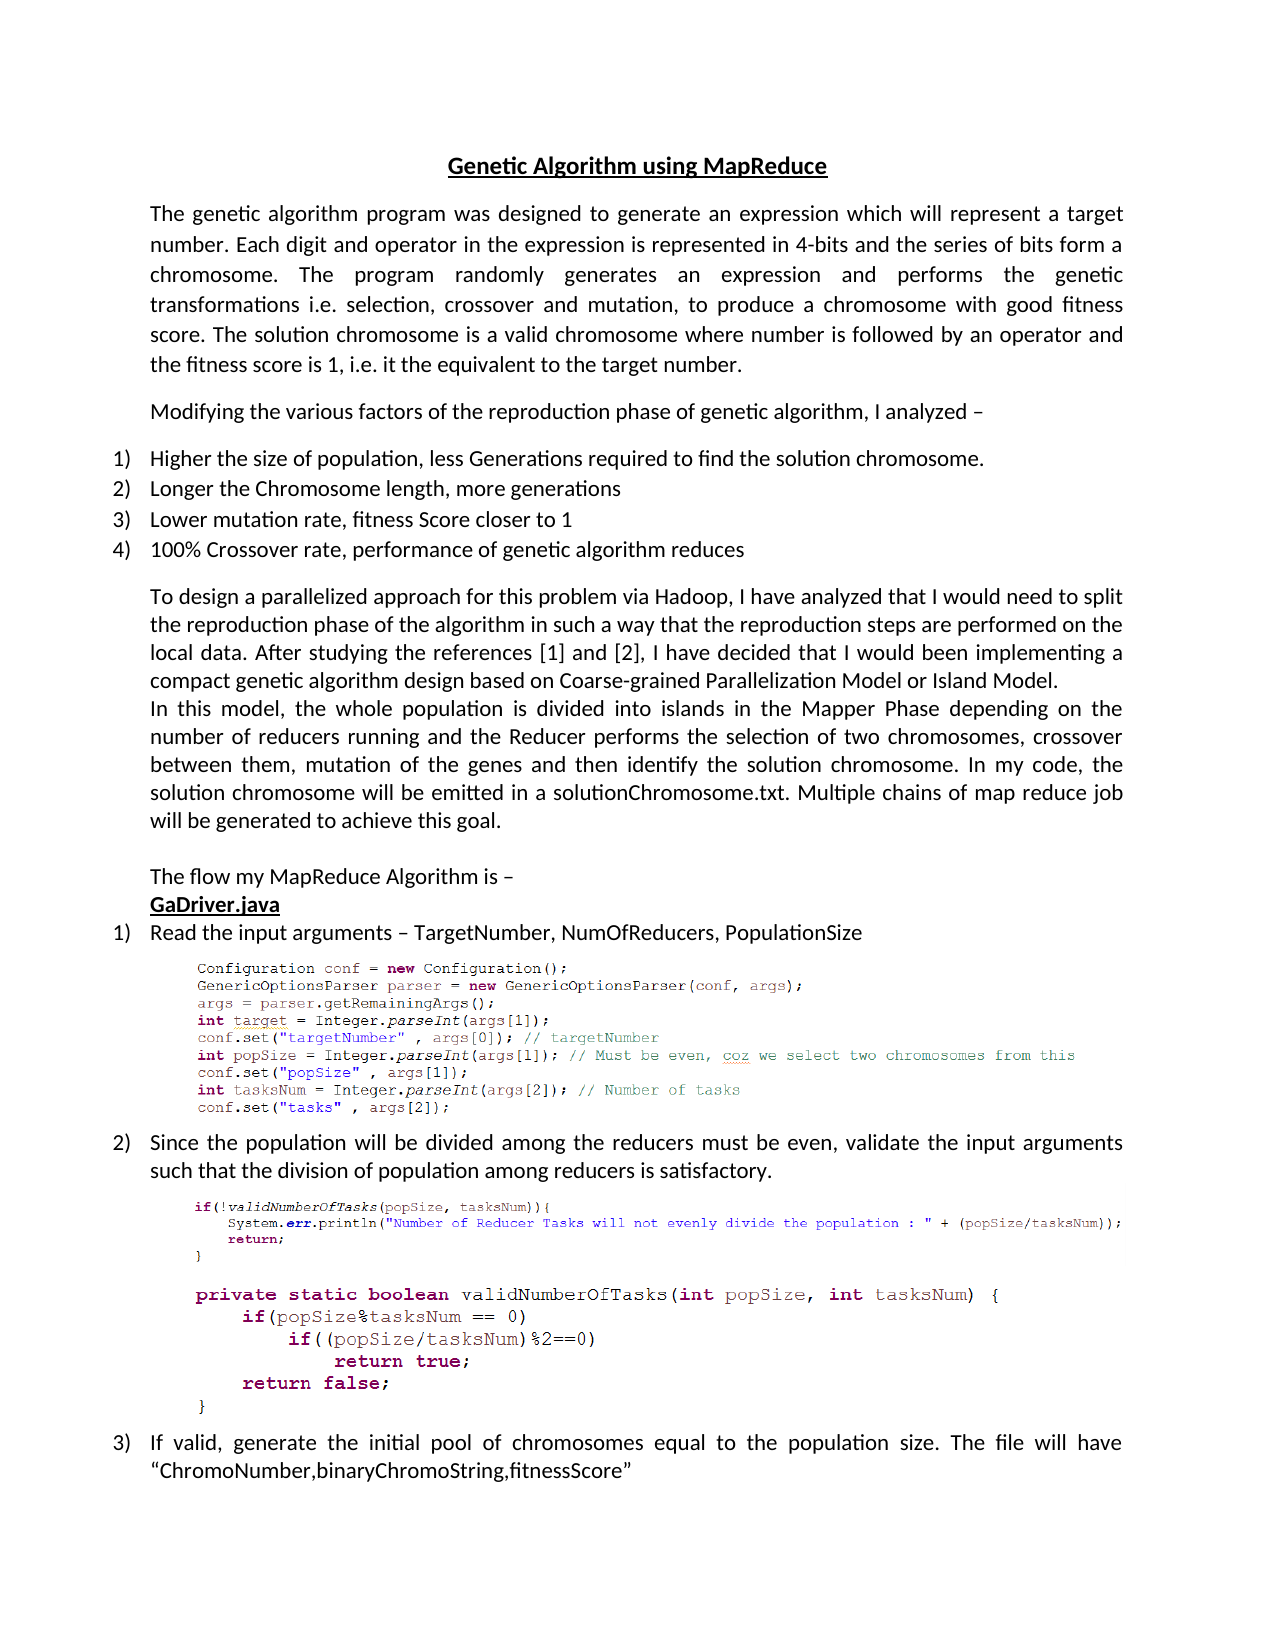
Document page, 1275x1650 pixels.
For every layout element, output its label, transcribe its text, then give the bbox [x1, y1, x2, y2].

list 100% Crossover rate, performance of genetic algorithm reduces [112, 535, 1125, 563]
text In this model, the whole population is divided into islands in the Mapper Phase depending on the number of reducers running and the Reducer performs the selection of two chromosomes, crossover between them, mutation of the genes and then identify the solution chromosome. In my code, the solution chromosome will be emitted in a solutionChromosome.txt. Multiple chains of map reduce job will be generated to achieve this goal. [150, 694, 1125, 834]
list Read the input arguments – TargetNumber, NumOfReducers, PopulationSize [112, 918, 1125, 946]
text The flow my MapReduce Algorithm is – [150, 862, 1125, 890]
list Higher the size of population, less Generations required to find the solution chromosome. [112, 444, 1125, 472]
list If valid, generate the initial pool of chromosomes equal to the population size. The file will have “ChromoNumber,binaryChromoString,fitnessScore” [112, 1428, 1125, 1484]
text Modifying the various factors of the reproduction phase of genetic algorithm, I analyzed – [150, 397, 1125, 426]
text The genetic algorithm program was designed to generate an expression which will represent a target number. Each digit and operator in the expression is represented in 4-bits and the series of bits form a chromosome. The program randomly generates an expression and performs the genetic transformations i.e. selection, crossover and mutation, to produce a chromosome with good fitness score. The solution chromosome is a valid chromosome where number is followed by an operator and the fitness score is 1, i.e. it the equivalent to the target number. [150, 199, 1125, 379]
text GaDriver.java [150, 890, 1125, 918]
picture [150, 946, 1125, 1128]
list Since the population will be divided among the reducers must be even, validate the input arguments such that the division of population among reducers is satisfactory. [112, 1128, 1125, 1184]
text To design a parallelized approach for this problem via Hadoop, I have analyzed that I would need to split the reproduction phase of the algorithm in such a way that the reproduction steps are performed on the local data. After studying the references [1] and [2], I have decided that I would been implementing a compact genetic algorithm design based on Coarse-grained Parallelization Model or Island Model. [150, 582, 1125, 694]
text Genetic Algorithm using MapReduce [150, 150, 1125, 181]
picture [150, 1183, 1125, 1428]
list Longer the Chromosome length, more generations [112, 474, 1125, 503]
list Lower mutation rate, fitness Score closer to 1 [112, 505, 1125, 533]
